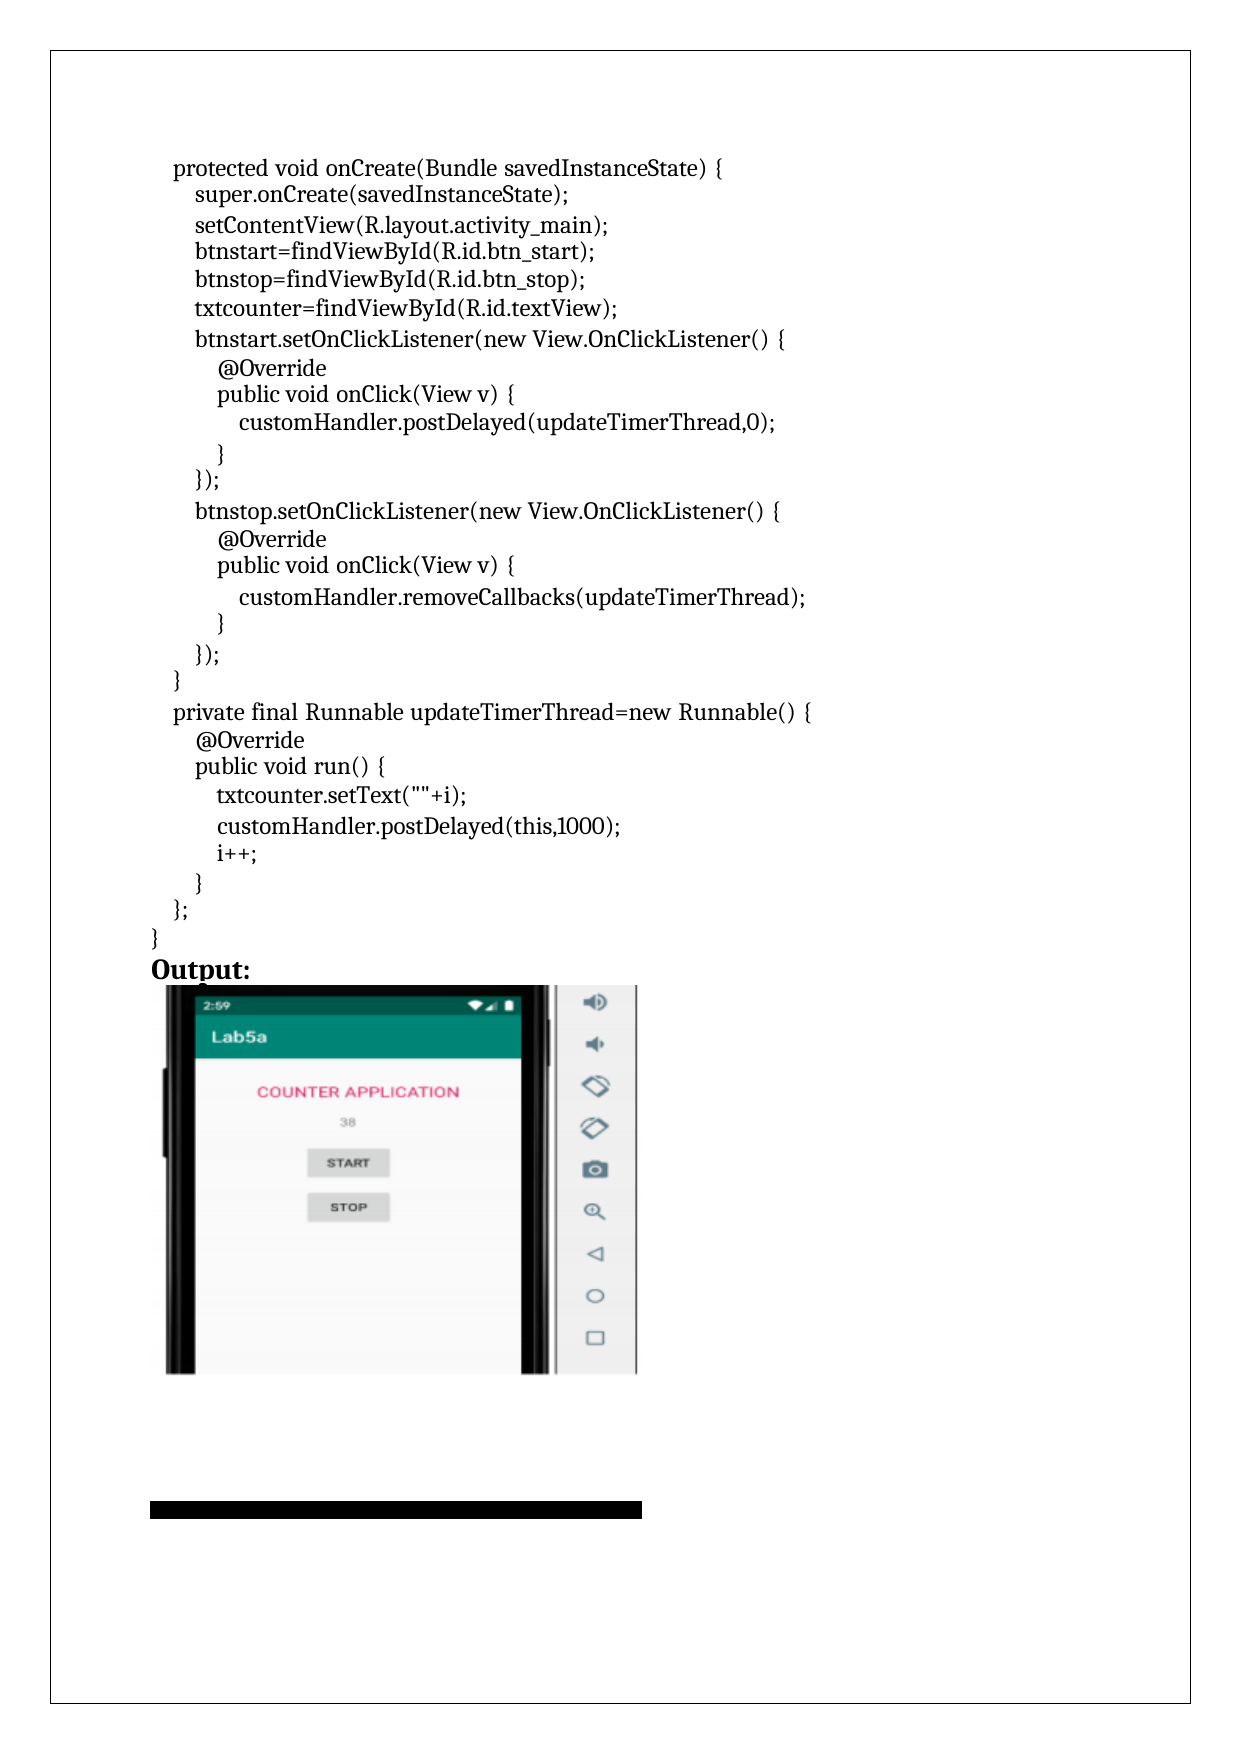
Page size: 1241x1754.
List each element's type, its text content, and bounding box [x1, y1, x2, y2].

picture [149, 985, 642, 1383]
table_header protected void onCreate(Bundle savedInstanceState) { super.onCreate(savedInstanceState); setContentView(R.layout.activity_main); btnstart=findViewById(R.id.btn_start); btnstop=findViewById(R.id.btn_stop); txtcounter=findViewById(R.id.textView); btnstart.setOnClickListener(new View.OnClickListener() { @Override public void onClick(View v) { customHandler.postDelayed(updateTimerThread,0); } }); btnstop.setOnClickListener(new View.OnClickListener() { @Override public void onClick(View v) { customHandler.removeCallbacks(updateTimerThread); } }); } private final Runnable updateTimerThread=new Runnable() { @Override public void run() { txtcounter.setText(""+i); customHandler.postDelayed(this,1000); i++; } }; } Output: [51, 51, 1190, 1703]
